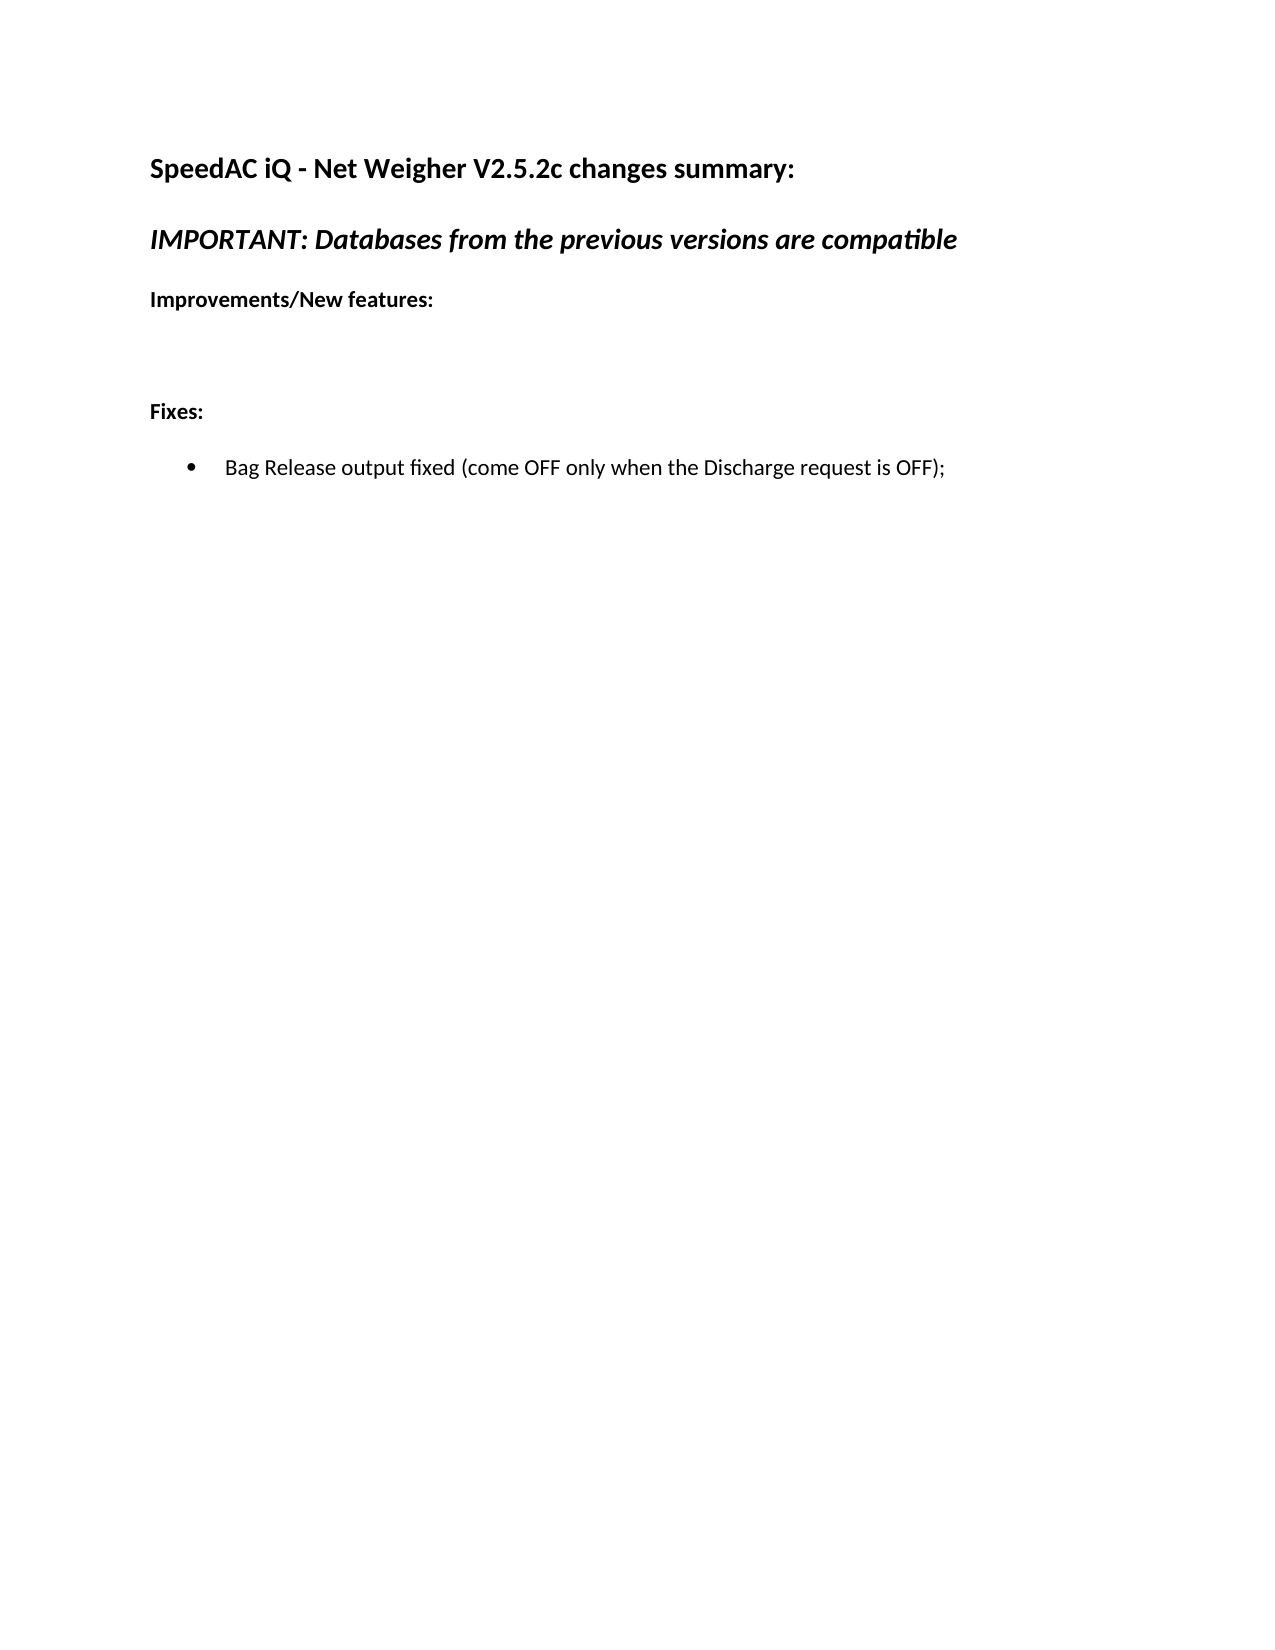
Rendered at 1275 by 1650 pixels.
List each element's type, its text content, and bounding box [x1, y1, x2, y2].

list Bag Release output fixed (come OFF only when the Discharge request is OFF); [187, 453, 1125, 481]
text Fixes: [150, 397, 1125, 425]
text IMPORTANT: Databases from the previous versions are compatible [150, 221, 1125, 257]
text Improvements/New features: [150, 285, 1125, 313]
text SpeedAC iQ - Net Weigher V2.5.2c changes summary: [150, 150, 1125, 186]
